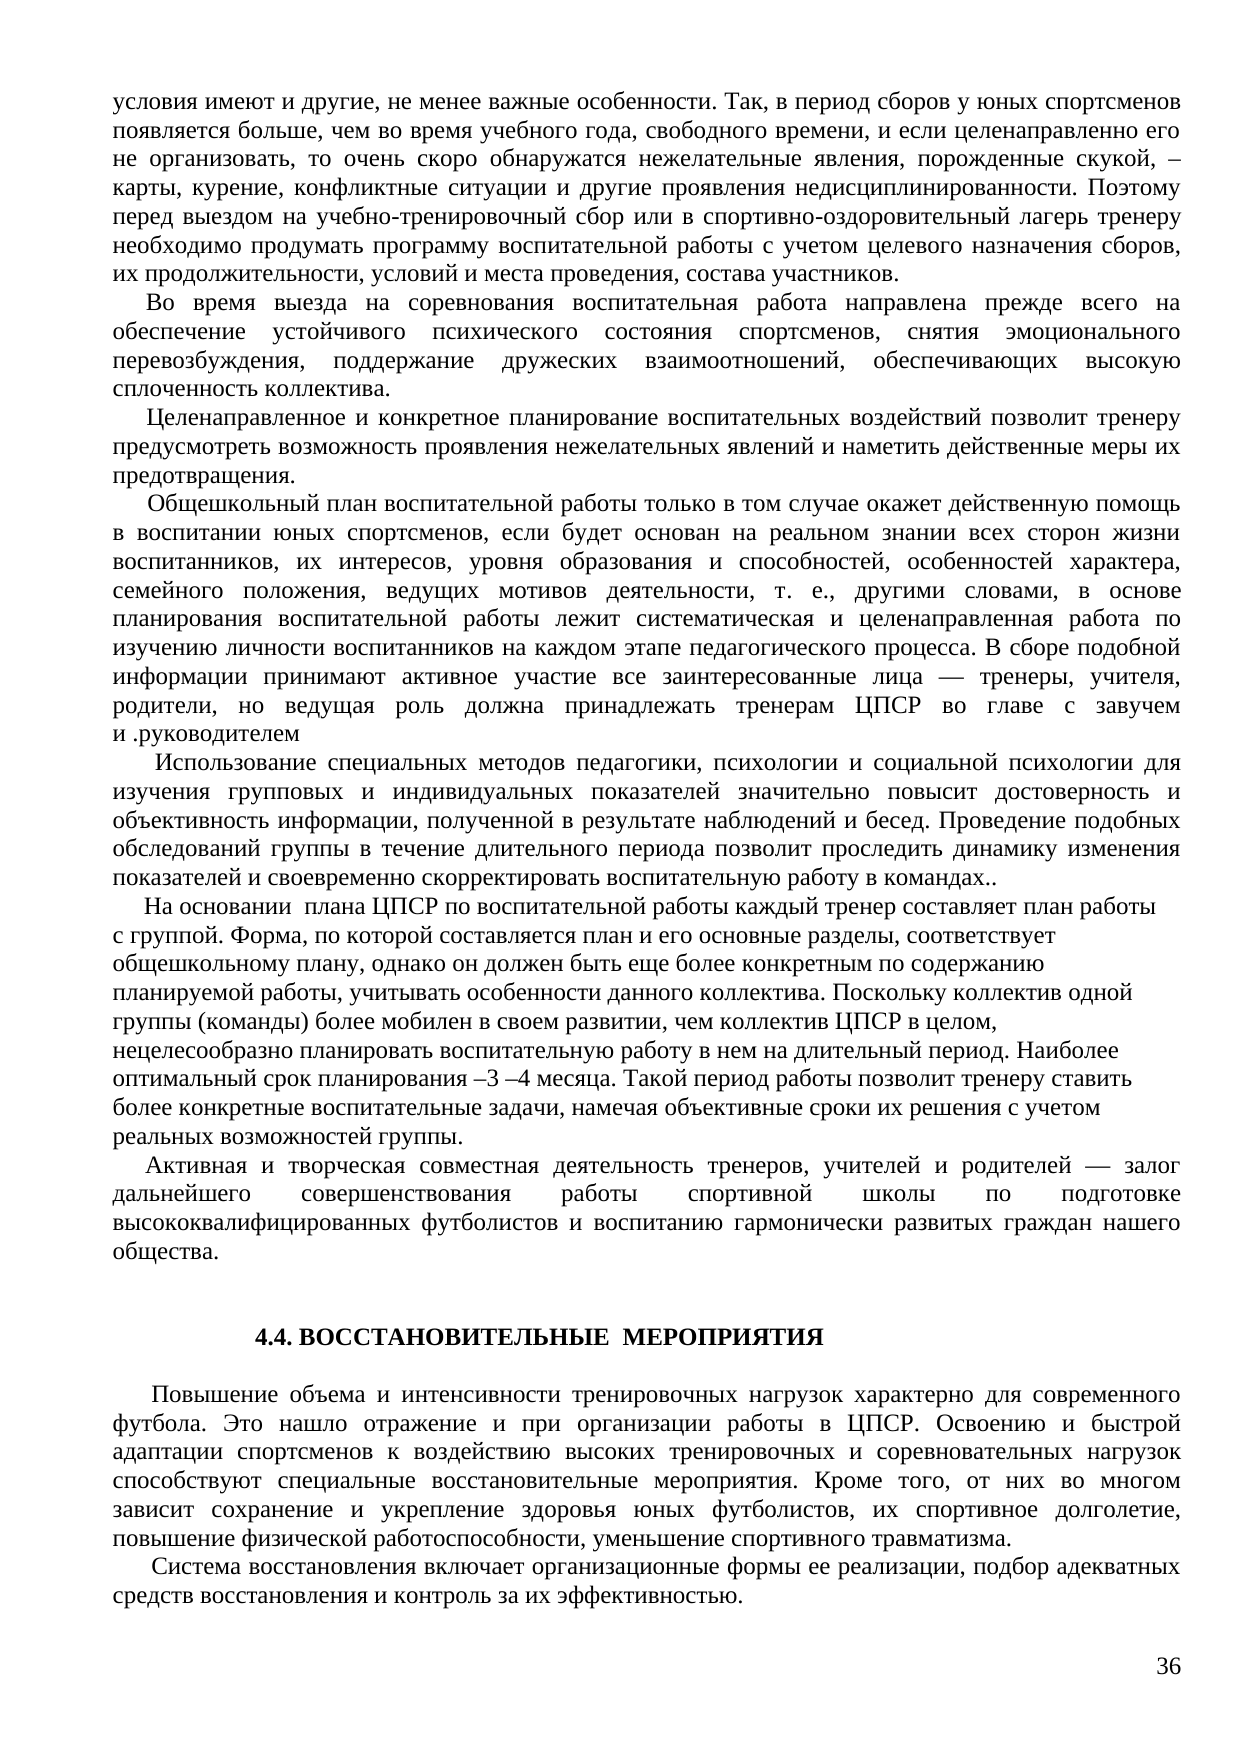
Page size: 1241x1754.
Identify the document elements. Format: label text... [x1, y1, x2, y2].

text Во время выезда на соревнования воспитательная работа направлена прежде всего на обеспечение устойчивого психического состояния спортсменов, снятия эмоционального перевозбуждения, поддержание дружеских взаимоотношений, обеспечивающих высокую сплоченность коллектива. [112, 287, 1182, 402]
text условия имеют и другие, не менее важные особенности. Так, в период сборов у юных спортсменов появляется больше, чем во время учебного года, свободного времени, и если целенаправленно его не организовать, то очень скоро обнаружатся нежелательные явления, порожденные скукой, – карты, курение, конфликтные ситуации и другие проявления недисциплинированности. Поэтому перед выездом на учебно-тренировочный сбор или в спортивно-оздоровительный лагерь тренеру необходимо продумать программу воспитательной работы с учетом целевого назначения сборов, их продолжительности, условий и места проведения, состава участников. [112, 86, 1182, 287]
text Повышение объема и интенсивности тренировочных нагрузок характерно для современного футбола. Это нашло отражение и при организации работы в ЦПСР. Освоению и быстрой адаптации спортсменов к воздействию высоких тренировочных и соревновательных нагрузок способствуют специальные восстановительные мероприятия. Кроме того, от них во многом зависит сохранение и укрепление здоровья юных футболистов, их спортивное долголетие, повышение физической работоспособности, уменьшение спортивного травматизма. [112, 1379, 1182, 1551]
text Использование специальных методов педагогики, психологии и социальной психологии для изучения групповых и индивидуальных показателей значительно повысит достоверность и объективность информации, полученной в результате наблюдений и бесед. Проведение подобных обследований группы в течение длительного периода позволит проследить динамику изменения показателей и своевременно скорректировать воспитательную работу в командах.. [112, 747, 1182, 891]
subtitle ВОССТАНОВИТЕЛЬНЫЕ МЕРОПРИЯТИЯ [255, 1322, 1192, 1351]
text Система восстановления включает организационные формы ее реализации, подбор адекватных средств восстановления и контроль за их эффективностью. [112, 1551, 1181, 1609]
text Целенаправленное и конкретное планирование воспитательных воздействий позволит тренеру предусмотреть возможность проявления нежелательных явлений и наметить действенные меры их предотвращения. [112, 402, 1182, 488]
text Общешкольный план воспитательной работы только в том случае окажет действенную помощь в воспитании юных спортсменов, если будет основан на реальном знании всех сторон жизни воспитанников, их интересов, уровня образования и способностей, особенностей характера, семейного положения, ведущих мотивов деятельности, т. е., другими словами, в основе планирования воспитательной работы лежит систематическая и целенаправленная работа по изучению личности воспитанников на каждом этапе педагогического процесса. В сборе подобной информации принимают активное участие все заинтересованные лица — тренеры, учителя, родители, но ведущая роль должна принадлежать тренерам ЦПСР во главе с завучем и .руководителем [112, 488, 1182, 747]
text На основании плана ЦПСР по воспитательной работы каждый тренер составляет план работы с группой. Форма, по которой составляется план и его основные разделы, соответствует общешкольному плану, однако он должен быть еще более конкретным по содержанию планируемой работы, учитывать особенности данного коллектива. Поскольку коллектив одной группы (команды) более мобилен в своем развитии, чем коллектив ЦПСР в целом, нецелесообразно планировать воспитательную работу в нем на длительный период. Наиболее оптимальный срок планирования –3 –4 месяца. Такой период работы позволит тренеру ставить более конкретные воспитательные задачи, намечая объективные сроки их решения с учетом реальных возможностей группы. [112, 891, 1171, 1150]
text Активная и творческая совместная деятельность тренеров, учителей и родителей — залог дальнейшего совершенствования работы спортивной школы по подготовке высококвалифицированных футболистов и воспитанию гармонически развитых граждан нашего общества. [112, 1150, 1182, 1265]
